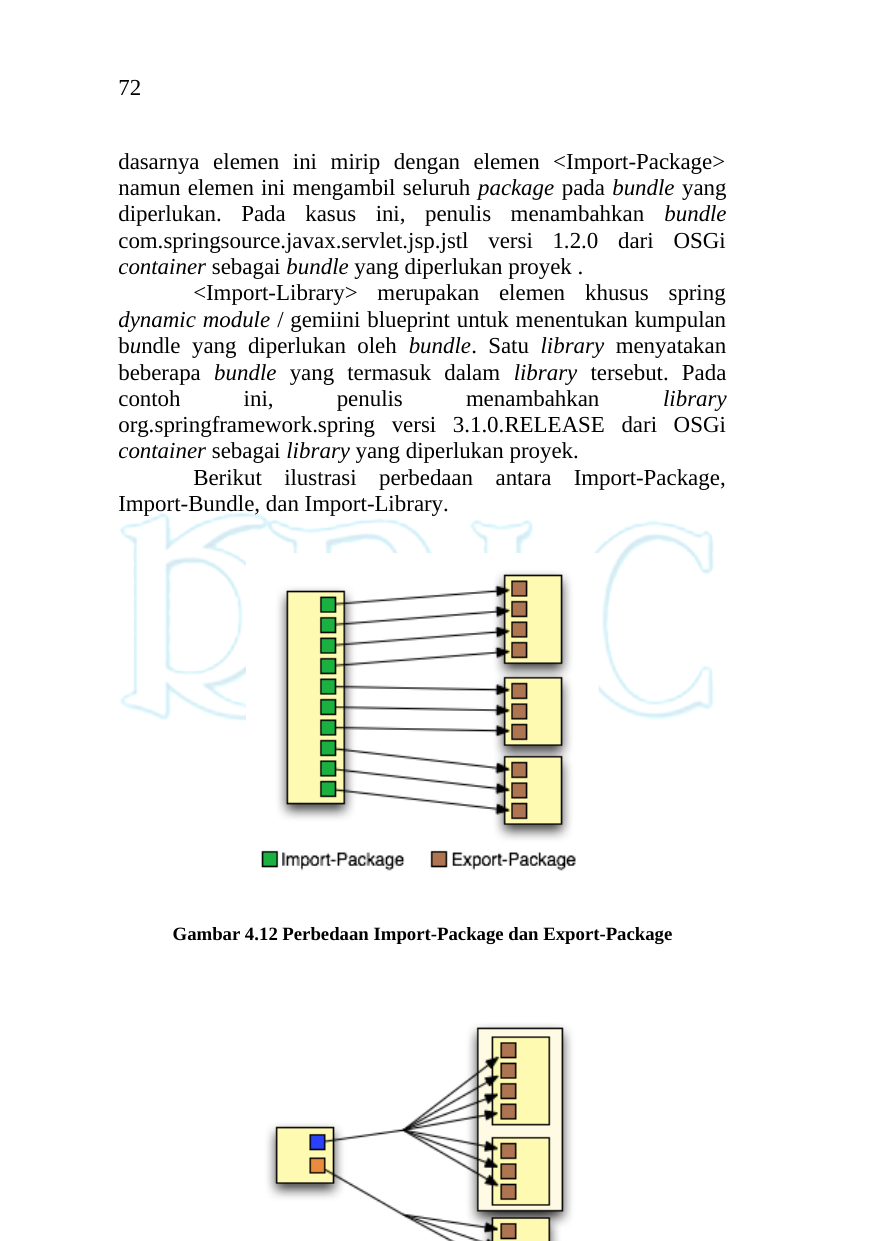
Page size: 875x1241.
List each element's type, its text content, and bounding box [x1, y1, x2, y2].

text <Import-Library> merupakan elemen khusus spring dynamic module / gemiini blueprint untuk menentukan kumpulan bundle yang diperlukan oleh bundle. Satu library menyatakan beberapa bundle yang termasuk dalam library tersebut. Pada contoh ini, penulis menambahkan library org.springframework.spring versi 3.1.0.RELEASE dari OSGi container sebagai library yang diperlukan proyek. [118, 279, 726, 464]
text Berikut ilustrasi perbedaan antara Import-Package, Import-Bundle, dan Import-Library. [118, 464, 726, 517]
picture [247, 1006, 610, 1241]
picture [246, 553, 599, 885]
